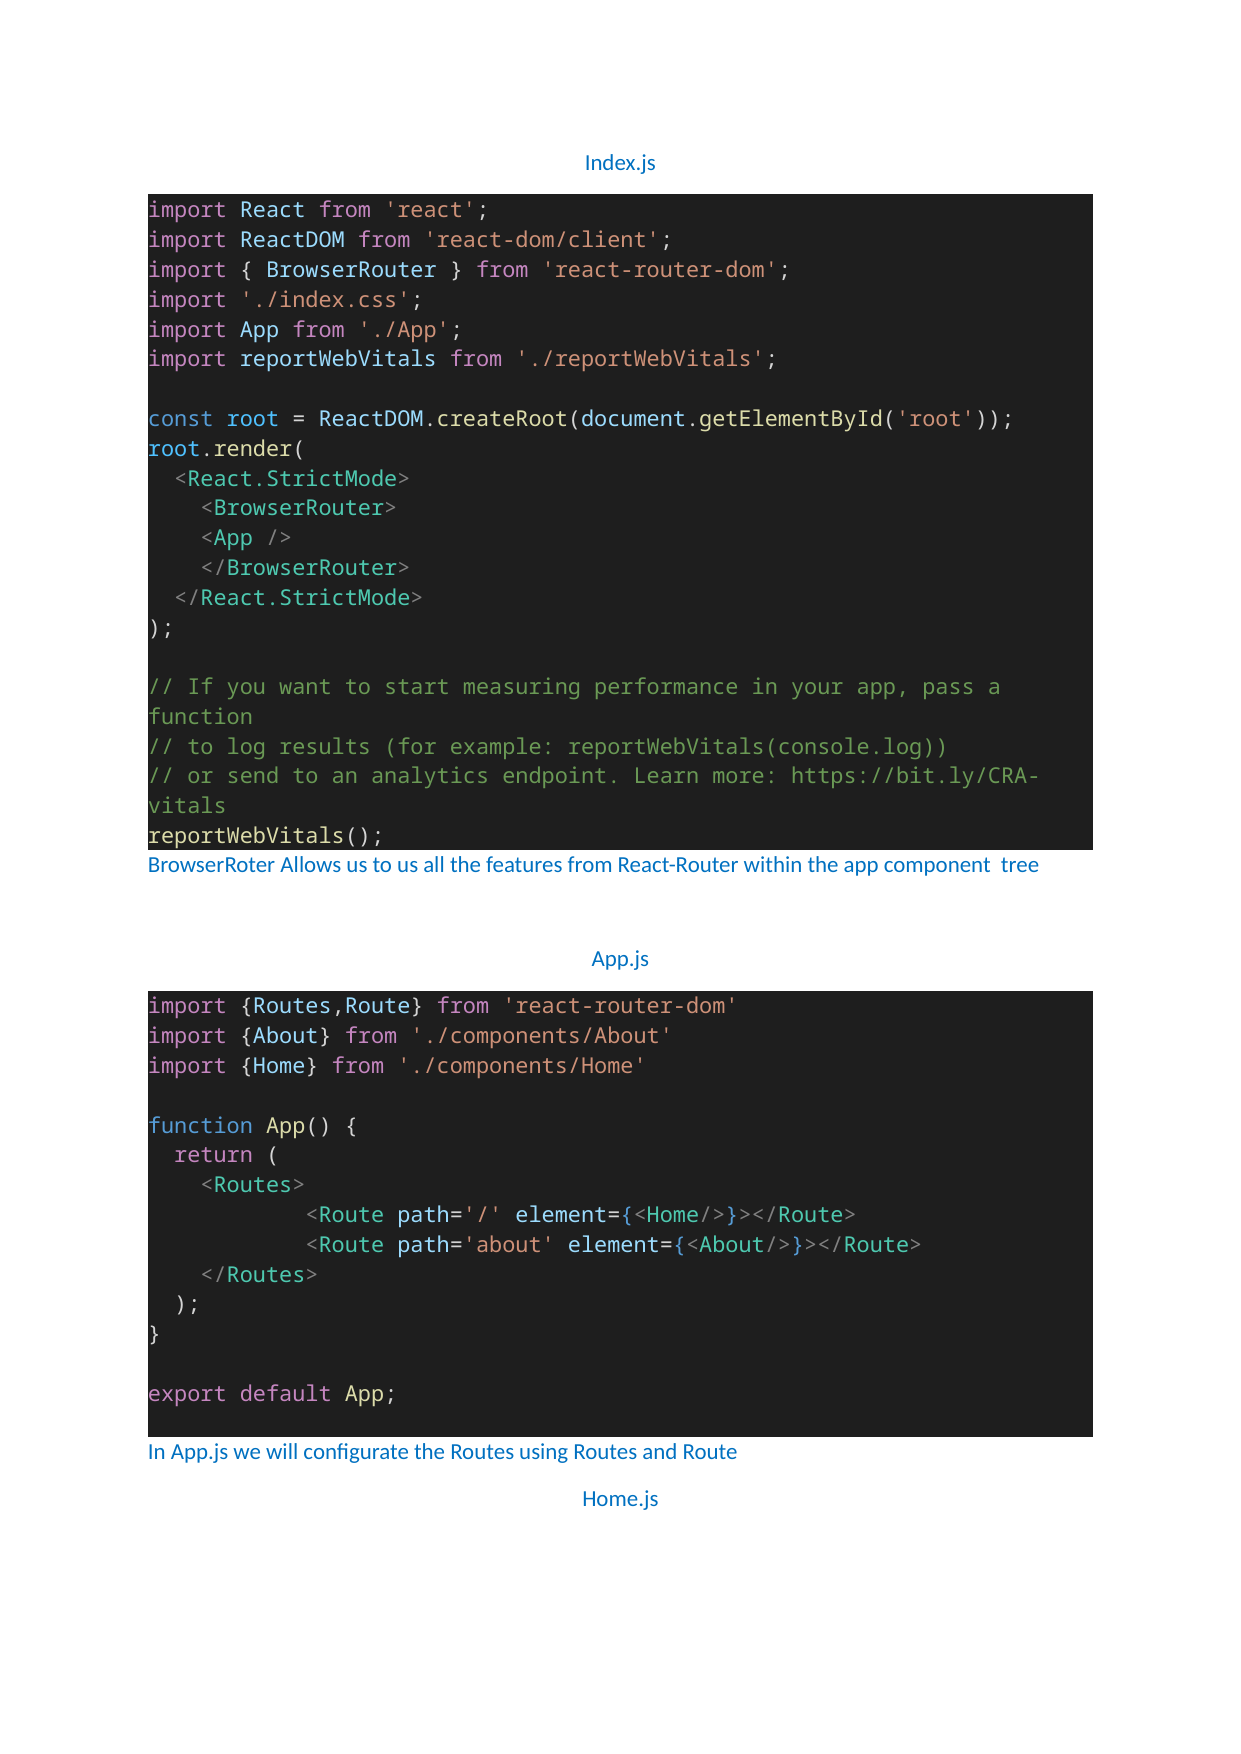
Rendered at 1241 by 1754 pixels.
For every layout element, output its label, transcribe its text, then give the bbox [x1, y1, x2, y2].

text // to log results (for example: reportWebVitals(console.log)) [148, 731, 1093, 761]
text import {Home} from './components/Home' [148, 1050, 1093, 1080]
text import reportWebVitals from './reportWebVitals'; [148, 343, 1093, 373]
text </Routes> [148, 1259, 1093, 1288]
text return ( [148, 1139, 1093, 1169]
text import {Routes,Route} from 'react-router-dom' [148, 991, 1093, 1020]
text ); [148, 1288, 1093, 1318]
text import React from 'react'; [148, 194, 1093, 224]
text Home.js [148, 1484, 1093, 1512]
text <React.StrictMode> [148, 463, 1093, 492]
text import { BrowserRouter } from 'react-router-dom'; [148, 254, 1093, 284]
text // or send to an analytics endpoint. Learn more: https://bit.ly/CRA-vitals [148, 761, 1093, 820]
text } [148, 1318, 1093, 1348]
text ); [148, 612, 1093, 641]
text <Routes> [148, 1169, 1093, 1199]
text root.render( [148, 433, 1093, 463]
text // If you want to start measuring performance in your app, pass a function [148, 671, 1093, 731]
text <Route path='/' element={<Home/>}></Route> [148, 1199, 1093, 1229]
text export default App; [148, 1378, 1093, 1408]
text <Route path='about' element={<About/>}></Route> [148, 1229, 1093, 1259]
text In App.js we will configurate the Routes using Routes and Route [148, 1437, 1093, 1465]
text import ReactDOM from 'react-dom/client'; [148, 224, 1093, 254]
text <BrowserRouter> [148, 492, 1093, 522]
text function App() { [148, 1110, 1093, 1139]
text </React.StrictMode> [148, 582, 1093, 612]
text </BrowserRouter> [148, 552, 1093, 582]
text <App /> [148, 522, 1093, 552]
text Index.js [148, 148, 1093, 176]
text import {About} from './components/About' [148, 1020, 1093, 1050]
text App.js [148, 944, 1093, 972]
text import './index.css'; [148, 284, 1093, 314]
text import App from './App'; [148, 314, 1093, 343]
text BrowserRoter Allows us to us all the features from React-Router within the app component tree [148, 850, 1093, 878]
text reportWebVitals(); [148, 820, 1093, 850]
text const root = ReactDOM.createRoot(document.getElementById('root')); [148, 403, 1093, 433]
